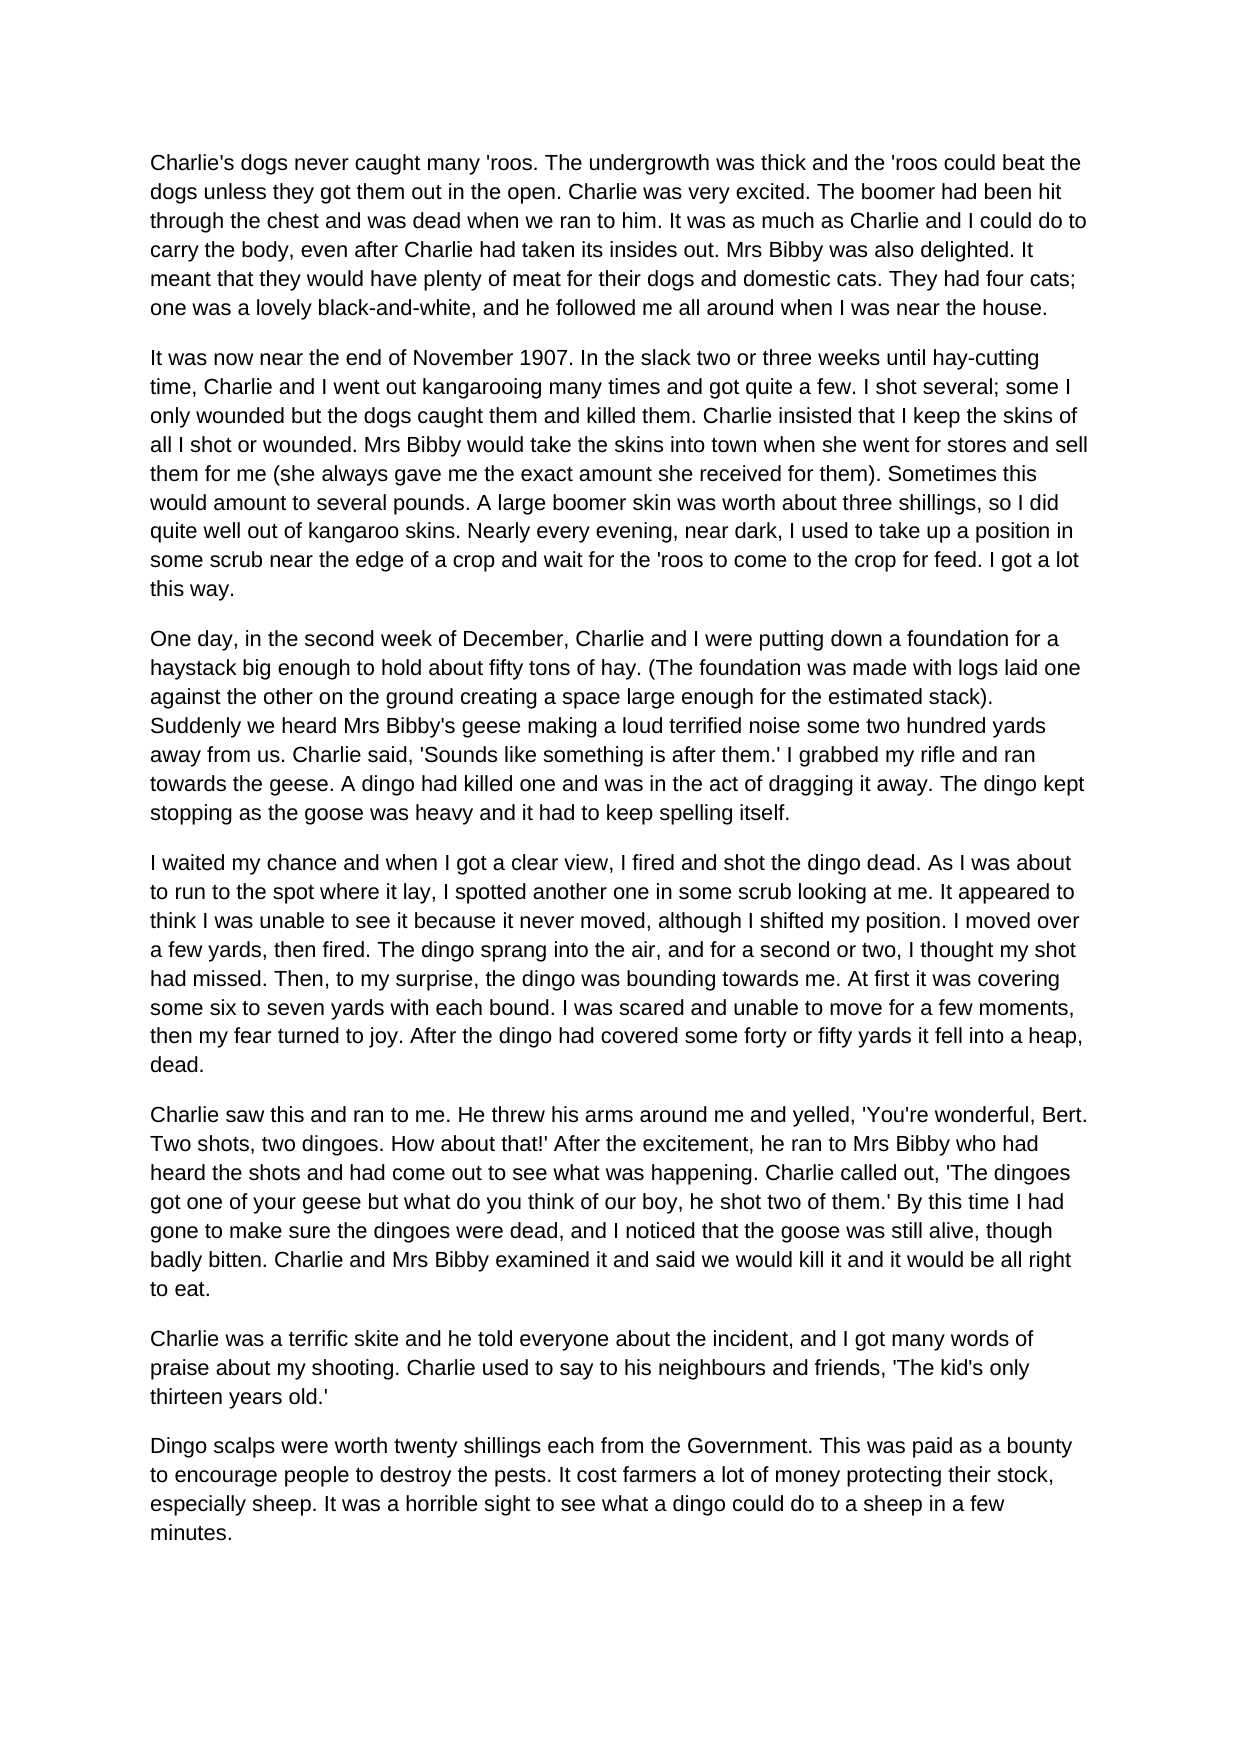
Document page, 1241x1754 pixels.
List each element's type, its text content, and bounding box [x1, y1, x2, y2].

text I waited my chance and when I got a clear view, I fired and shot the dingo dead. As I was about to run to the spot where it lay, I spotted another one in some scrub looking at me. It appeared to think I was unable to see it because it never moved, although I shifted my position. I moved over a few yards, then fired. The dingo sprang into the air, and for a second or two, I thought my shot had missed. Then, to my surprise, the dingo was bounding towards me. At first it was covering some six to seven yards with each bound. I was scared and unable to move for a few moments, then my fear turned to joy. After the dingo had covered some forty or fifty yards it fell into a heap, dead. [150, 849, 1090, 1077]
text Dingo scalps were worth twenty shillings each from the Government. This was paid as a bounty to encourage people to destroy the pests. It cost farmers a lot of money protecting their stock, especially sheep. It was a horrible sight to see what a dingo could do to a sheep in a few minutes. [150, 1433, 1090, 1545]
text Charlie was a terrific skite and he told everyone about the incident, and I got many words of praise about my shooting. Charlie used to say to his neighbours and friends, 'The kid's only thirteen years old.' [150, 1326, 1090, 1409]
text It was now near the end of November 1907. In the slack two or three weeks until hay-cutting time, Charlie and I went out kangarooing many times and got quite a few. I shot several; some I only wounded but the dogs caught them and killed them. Charlie insisted that I keep the skins of all I shot or wounded. Mrs Bibby would take the skins into town when she went for stores and sell them for me (she always gave me the exact amount she received for them). Sometimes this would amount to several pounds. A large boomer skin was worth about three shillings, so I did quite well out of kangaroo skins. Nearly every evening, near dark, I used to take up a position in some scrub near the edge of a crop and wait for the 'roos to come to the crop for feed. I got a lot this way. [150, 344, 1090, 601]
text Charlie's dogs never caught many 'roos. The undergrowth was thick and the 'roos could beat the dogs unless they got them out in the open. Charlie was very excited. The boomer had been hit through the chest and was dead when we ran to him. It was as much as Charlie and I could do to carry the body, even after Charlie had taken its insides out. Mrs Bibby was also delighted. It meant that they would have plenty of meat for their dogs and domestic cats. They had four cats; one was a lovely black-and-white, and he followed me all around when I was near the house. [150, 150, 1090, 320]
text Charlie saw this and ran to me. He threw his arms around me and yelled, 'You're wonderful, Bert. Two shots, two dingoes. How about that!' After the excitement, he ran to Mrs Bibby who had heard the shots and had come out to see what was happening. Charlie called out, 'The dingoes got one of your geese but what do you think of our boy, he shot two of them.' By this time I had gone to make sure the dingoes were dead, and I noticed that the goose was still alive, though badly bitten. Charlie and Mrs Bibby examined it and said we would kill it and it would be all right to eat. [150, 1102, 1090, 1301]
text One day, in the second week of December, Charlie and I were putting down a foundation for a haystack big enough to hold about fifty tons of hay. (The foundation was made with logs laid one against the other on the ground creating a space large enough for the estimated stack). Suddenly we heard Mrs Bibby's geese making a loud terrified noise some two hundred yards away from us. Charlie said, 'Sounds like something is after them.' I grabbed my rifle and ran towards the geese. A dingo had killed one and was in the act of dragging it away. The dingo kept stopping as the goose was heavy and it had to keep spelling itself. [150, 626, 1090, 825]
